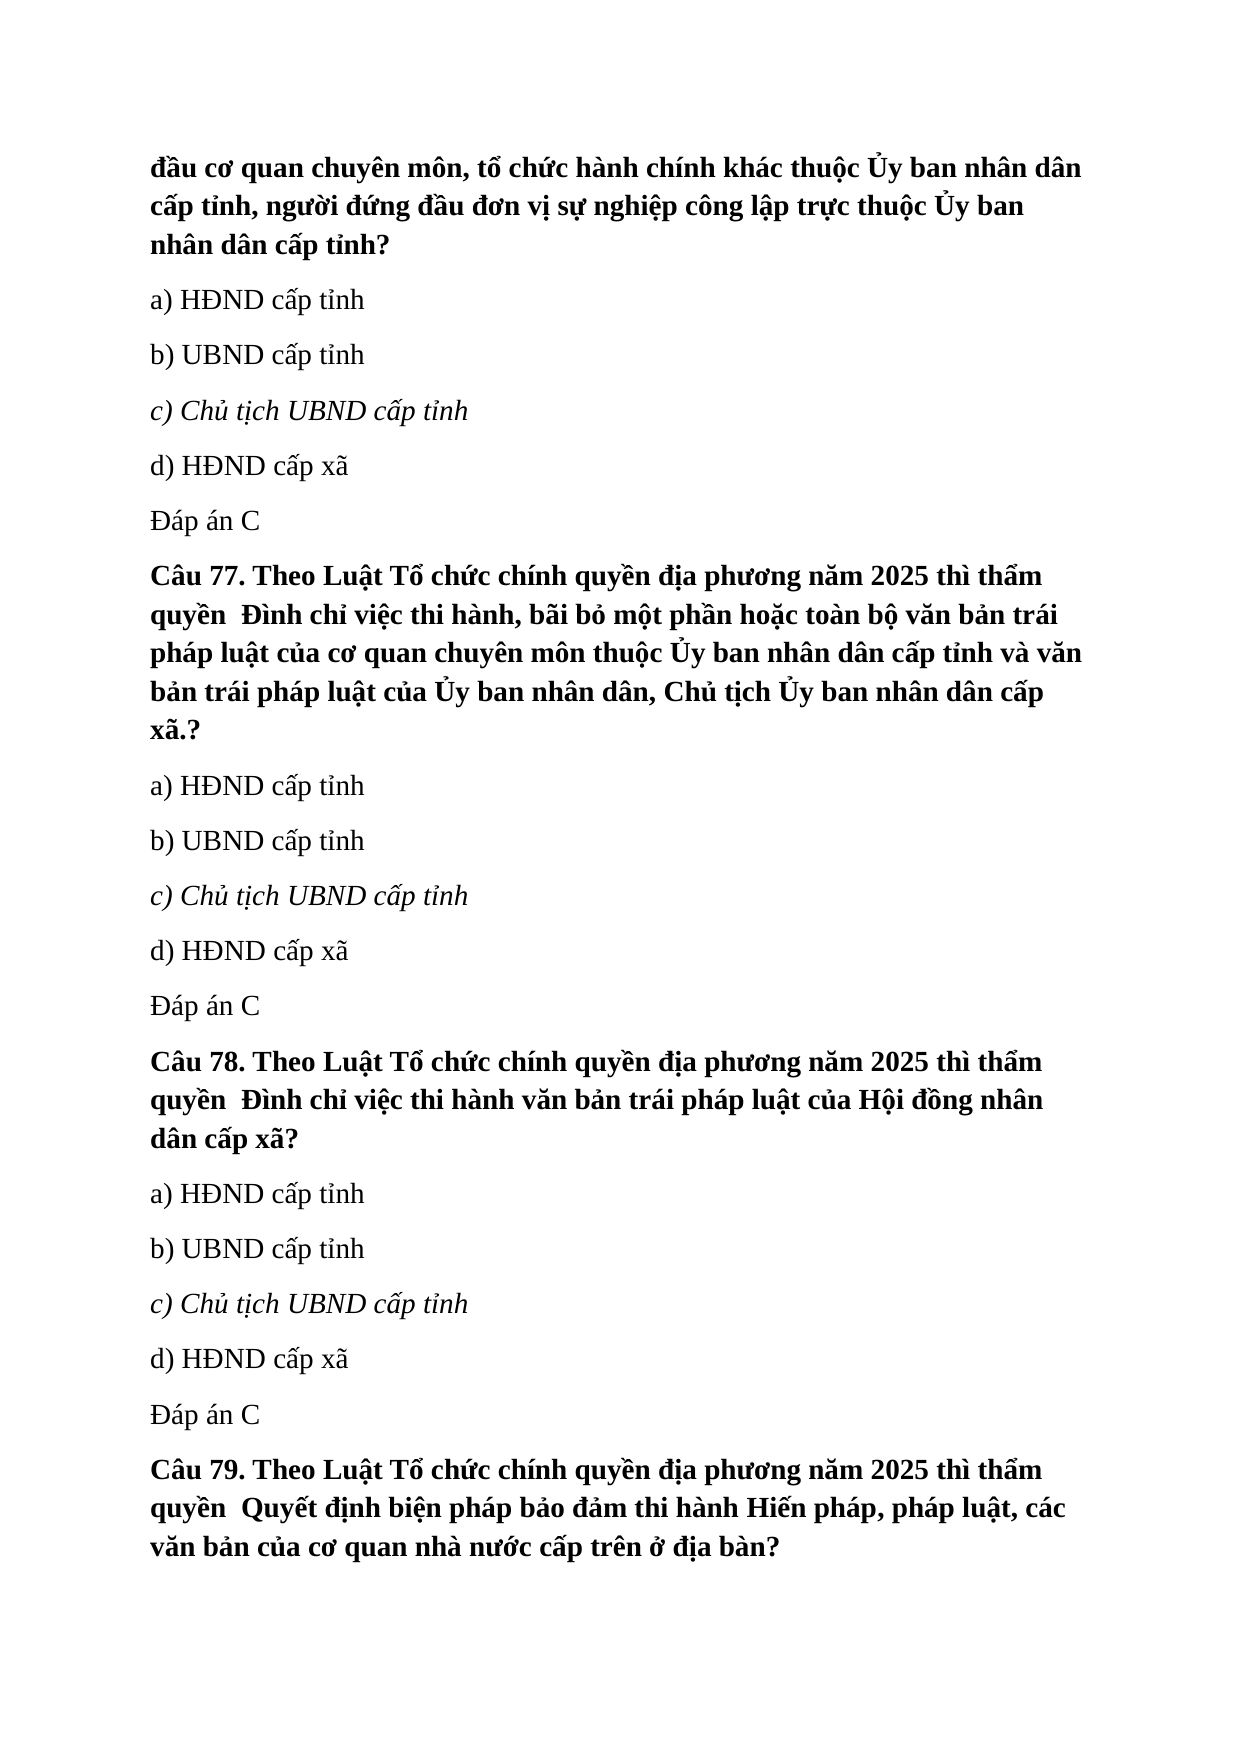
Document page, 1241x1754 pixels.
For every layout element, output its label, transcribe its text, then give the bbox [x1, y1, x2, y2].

text b) UBND cấp tỉnh [150, 337, 1090, 371]
text Đáp án C [150, 988, 1090, 1022]
text d) HĐND cấp xã [150, 933, 1090, 967]
text Đáp án C [150, 503, 1090, 537]
text b) UBND cấp tỉnh [150, 1231, 1090, 1265]
text c) Chủ tịch UBND cấp tỉnh [150, 393, 1090, 426]
text Câu 79. Theo Luật Tổ chức chính quyền địa phương năm 2025 thì thẩm quyền Quyết định biện pháp bảo đảm thi hành Hiến pháp, pháp luật, các văn bản của cơ quan nhà nước cấp trên ở địa bàn? [150, 1452, 1090, 1563]
text c) Chủ tịch UBND cấp tỉnh [150, 878, 1090, 912]
text Câu 77. Theo Luật Tổ chức chính quyền địa phương năm 2025 thì thẩm quyền Đình chỉ việc thi hành, bãi bỏ một phần hoặc toàn bộ văn bản trái pháp luật của cơ quan chuyên môn thuộc Ủy ban nhân dân cấp tỉnh và văn bản trái pháp luật của Ủy ban nhân dân, Chủ tịch Ủy ban nhân dân cấp xã.? [150, 558, 1090, 746]
text c) Chủ tịch UBND cấp tỉnh [150, 1286, 1090, 1320]
text Câu 78. Theo Luật Tổ chức chính quyền địa phương năm 2025 thì thẩm quyền Đình chỉ việc thi hành văn bản trái pháp luật của Hội đồng nhân dân cấp xã? [150, 1044, 1090, 1154]
text Đáp án C [150, 1397, 1090, 1430]
text a) HĐND cấp tỉnh [150, 282, 1090, 316]
text a) HĐND cấp tỉnh [150, 1176, 1090, 1209]
text a) HĐND cấp tỉnh [150, 768, 1090, 801]
text b) UBND cấp tỉnh [150, 823, 1090, 856]
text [150, 150, 1090, 261]
text d) HĐND cấp xã [150, 448, 1090, 481]
text d) HĐND cấp xã [150, 1342, 1090, 1375]
